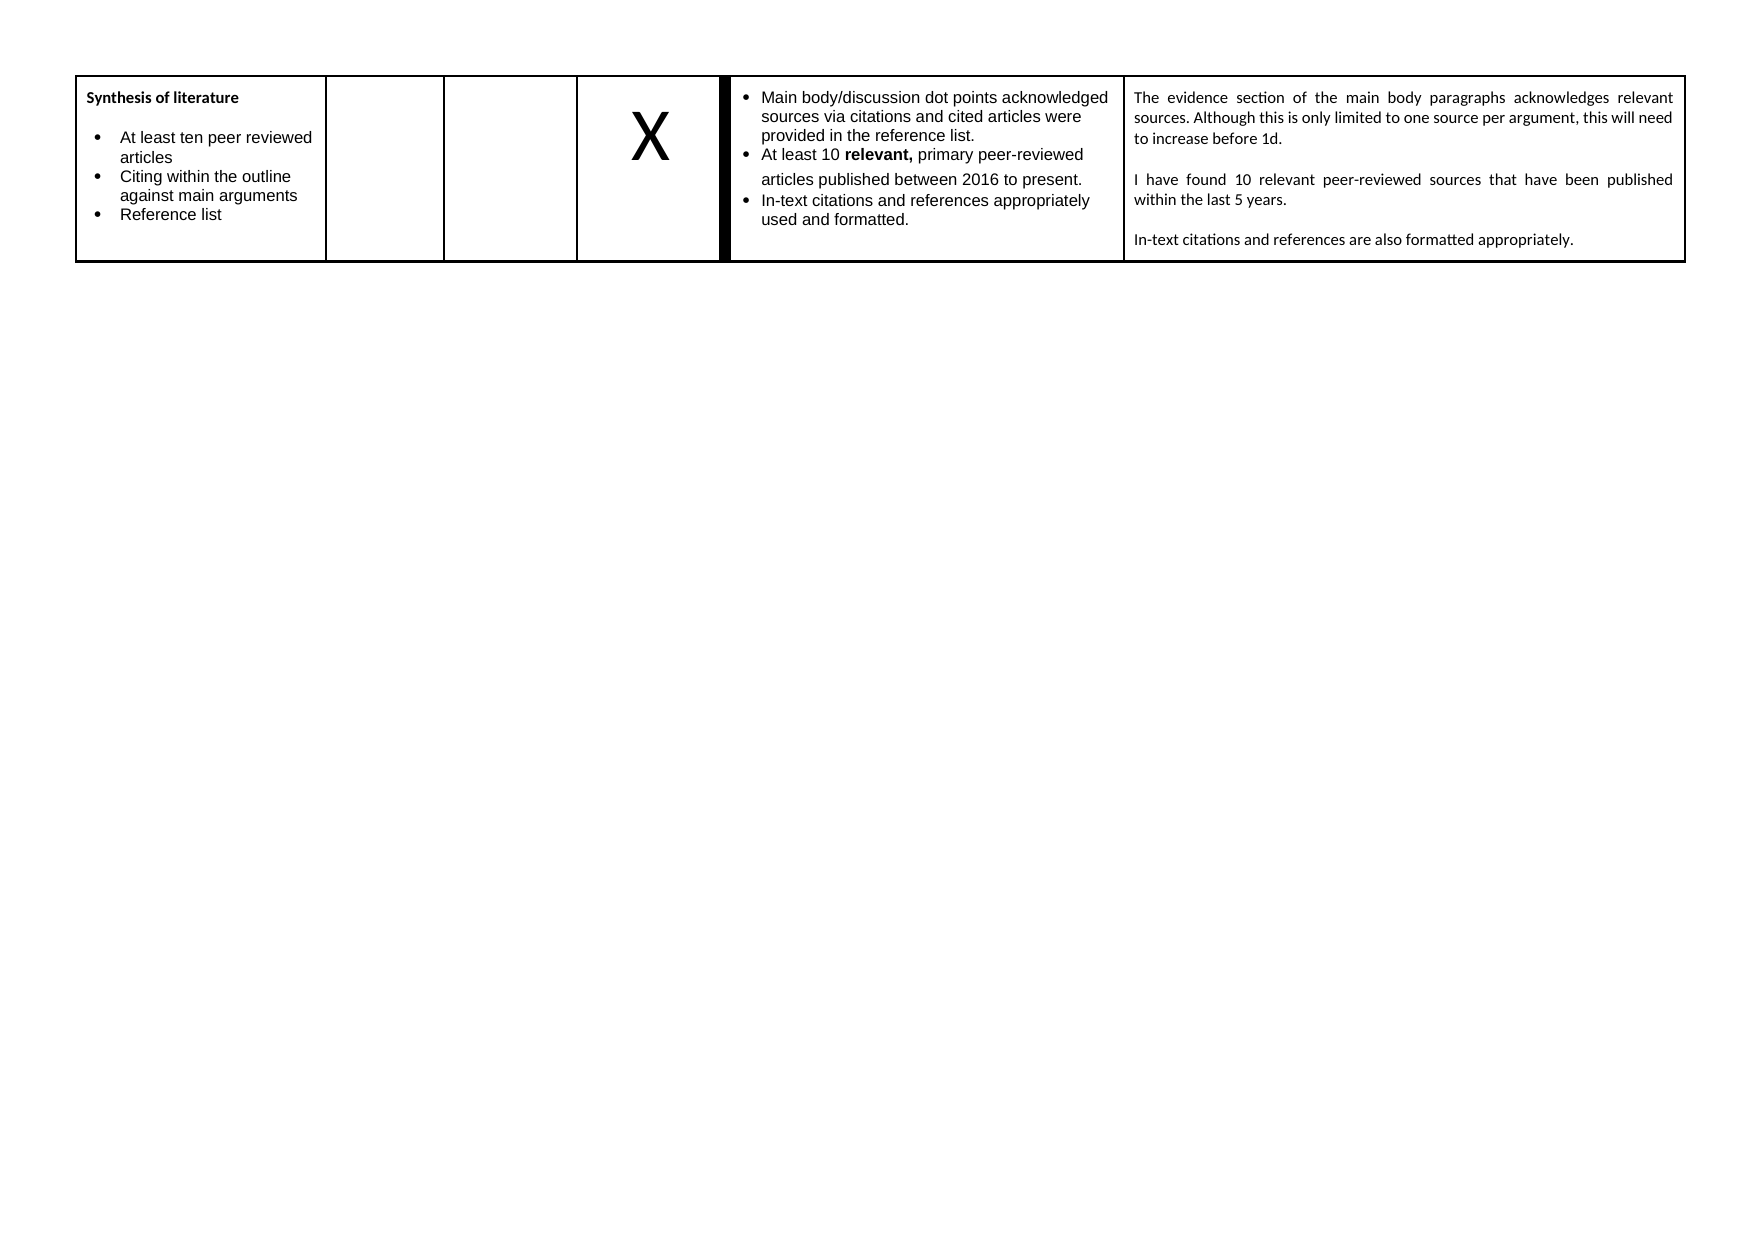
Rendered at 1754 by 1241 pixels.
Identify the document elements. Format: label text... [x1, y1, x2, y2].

table_cell Synthesis of literature At least ten peer reviewed articles Citing within the outline against main arguments Reference list [77, 77, 325, 260]
table_cell X [578, 77, 719, 260]
table_cell [445, 77, 576, 260]
table_cell The evidence section of the main body paragraphs acknowledges relevant sources. Although this is only limited to one source per argument, this will need to increase before 1d. I have found 10 relevant peer-reviewed sources that have been published within the last 5 years. In-text citations and references are also formatted appropriately. [1125, 77, 1684, 260]
table_cell [327, 77, 443, 260]
table_cell Main body/discussion dot points acknowledged sources via citations and cited articles were provided in the reference list. At least 10 relevant, primary peer-reviewed articles published between 2016 to present. In-text citations and references appropriately used and formatted. [731, 77, 1123, 260]
